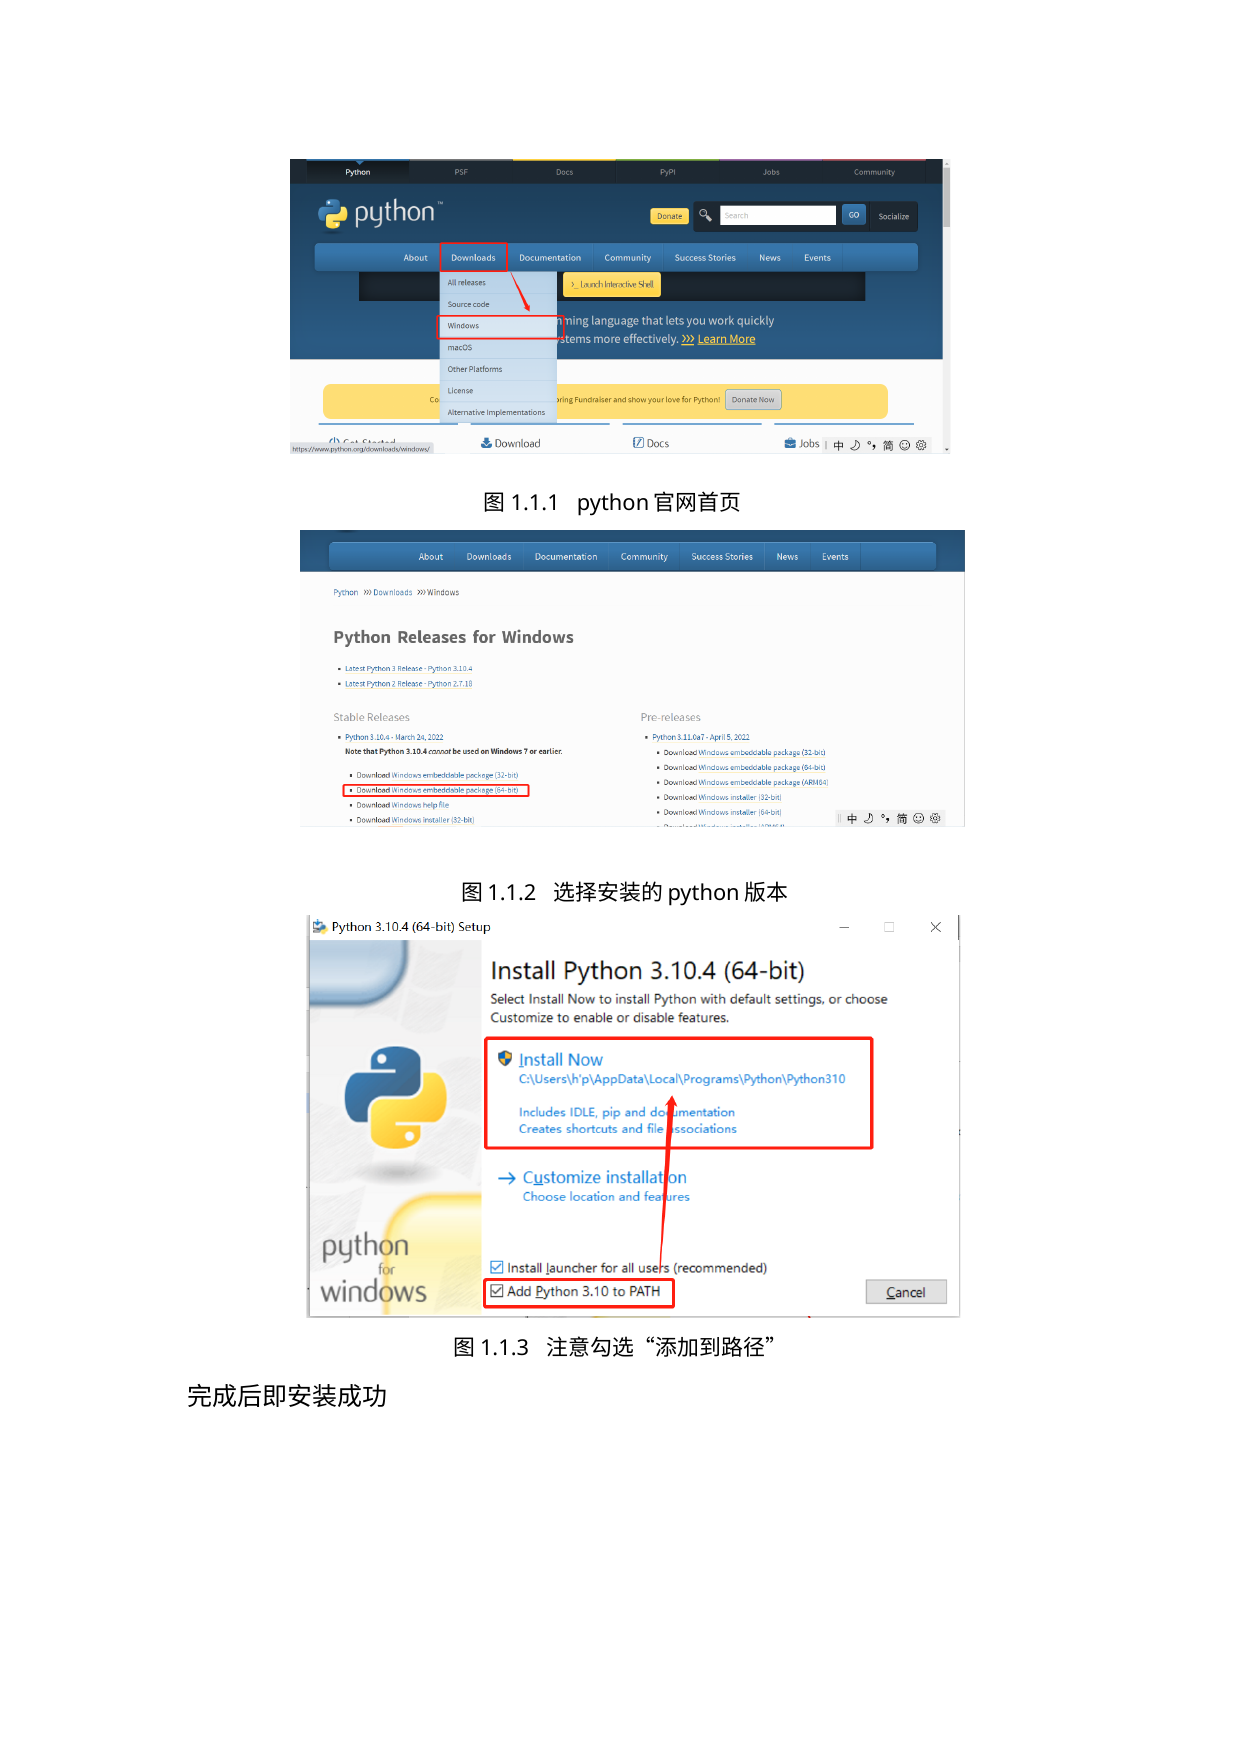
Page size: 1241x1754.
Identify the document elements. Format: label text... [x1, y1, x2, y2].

text 完成后即安装成功 [187, 1362, 1053, 1427]
picture [306, 915, 961, 1318]
text 图 1.1.1 python官网首页 [187, 485, 1053, 517]
picture [290, 159, 951, 454]
picture [300, 530, 965, 827]
text 图1.1.2 选择安装的python版本 [187, 875, 1053, 907]
